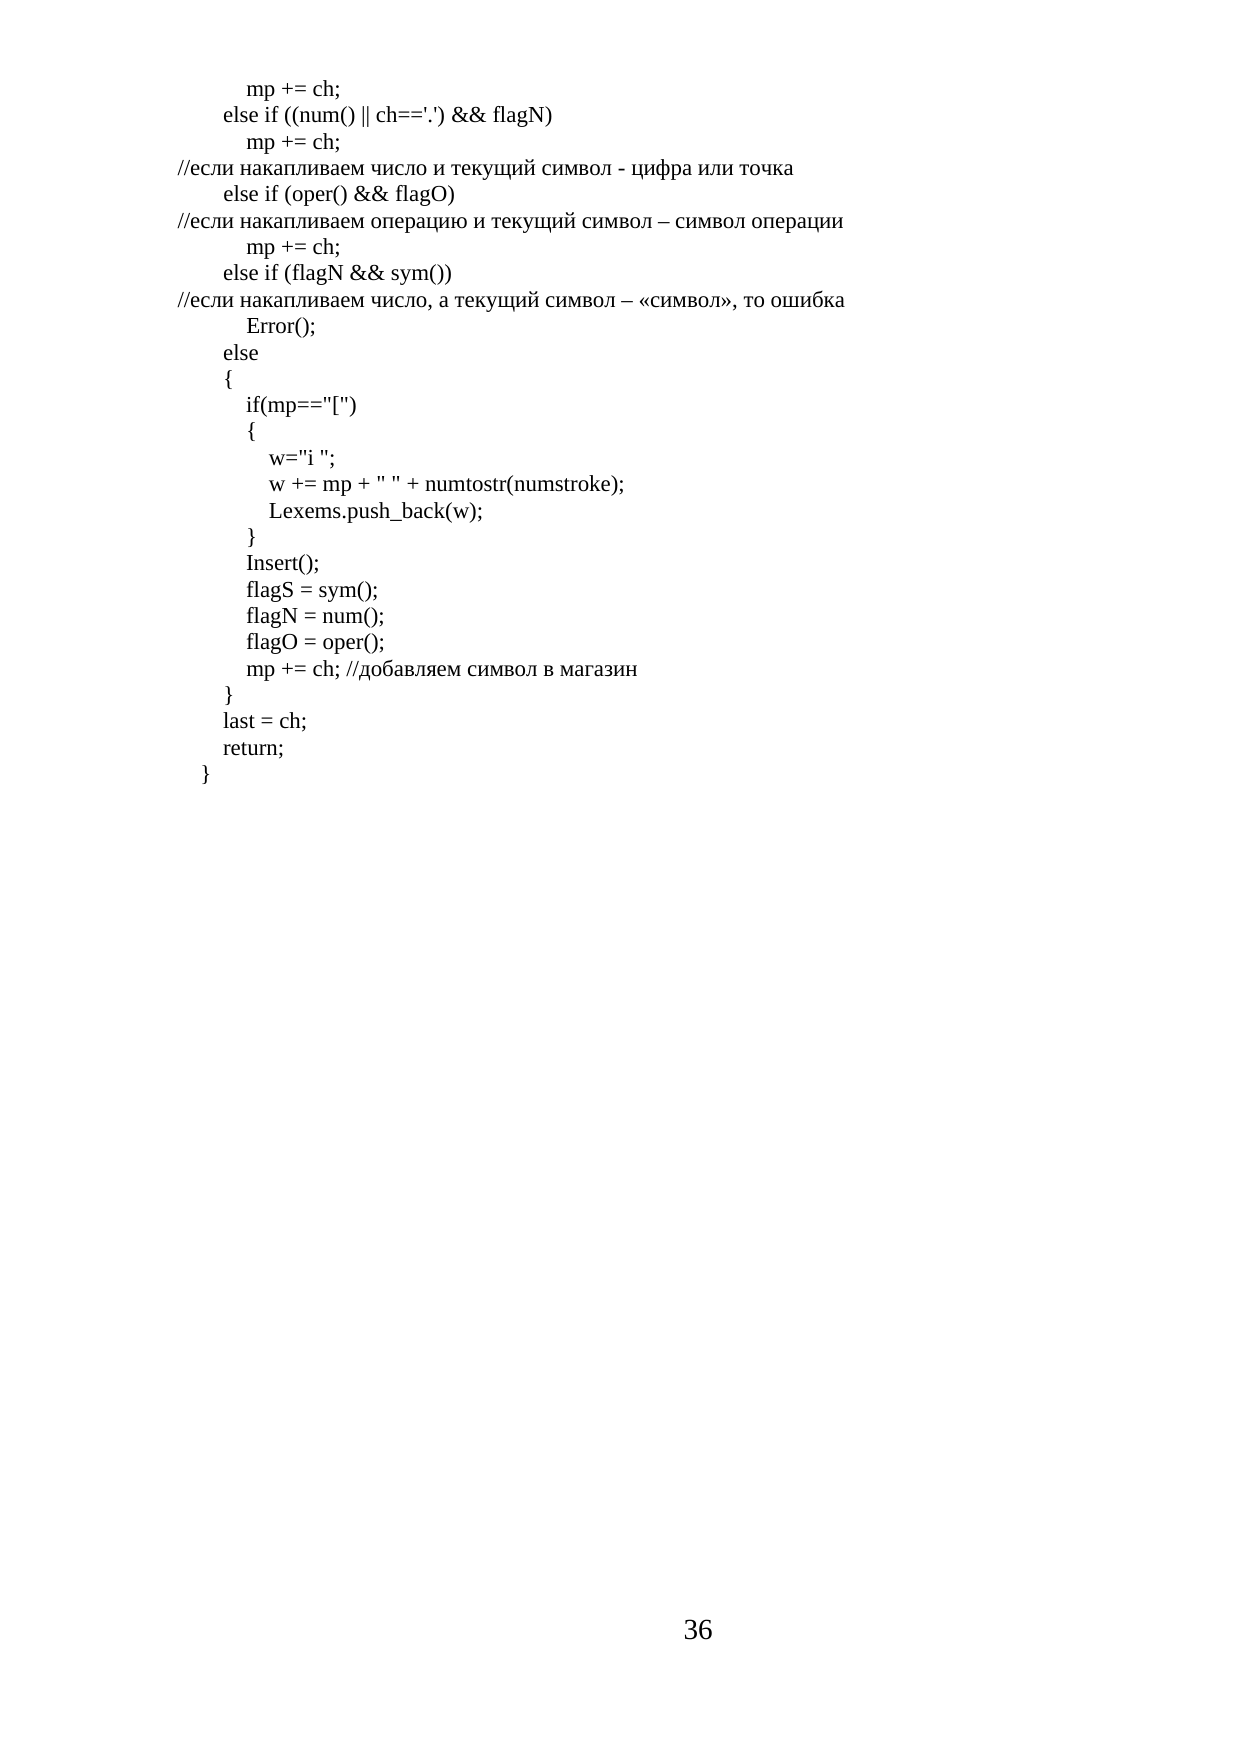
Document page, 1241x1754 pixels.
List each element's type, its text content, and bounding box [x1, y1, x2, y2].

text last = ch; [177, 707, 1152, 734]
text else if (oper() && flagO) [177, 180, 1152, 207]
text } [177, 760, 1152, 787]
text else if (flagN && sym()) [177, 259, 1152, 286]
text flagN = num(); [177, 602, 1152, 628]
text //если накапливаем число, а текущий символ – «символ», то ошибка [177, 286, 1152, 312]
text else [177, 338, 1152, 365]
text //если накапливаем число и текущий символ - цифра или точка [177, 154, 1152, 180]
text Lexems.push_back(w); [177, 497, 1152, 523]
text { [177, 418, 1152, 444]
text else if ((num() || ch=='.') && flagN) [177, 101, 1152, 128]
text } [177, 523, 1152, 549]
text if(mp=="[") [177, 391, 1152, 418]
text Insert(); [177, 549, 1152, 576]
text flagO = oper(); [177, 628, 1152, 655]
text Error(); [177, 312, 1152, 338]
text w="i "; [177, 444, 1152, 470]
text } [177, 681, 1152, 707]
text return; [177, 734, 1152, 760]
text mp += ch; [177, 233, 1152, 259]
text //если накапливаем операцию и текущий символ – символ операции [177, 207, 1152, 233]
text mp += ch; //добавляем символ в магазин [177, 655, 1152, 681]
text { [177, 365, 1152, 391]
text flagS = sym(); [177, 576, 1152, 602]
text w += mp + " " + numtostr(numstroke); [177, 470, 1152, 497]
text mp += ch; [177, 75, 1152, 101]
text mp += ch; [177, 128, 1152, 154]
